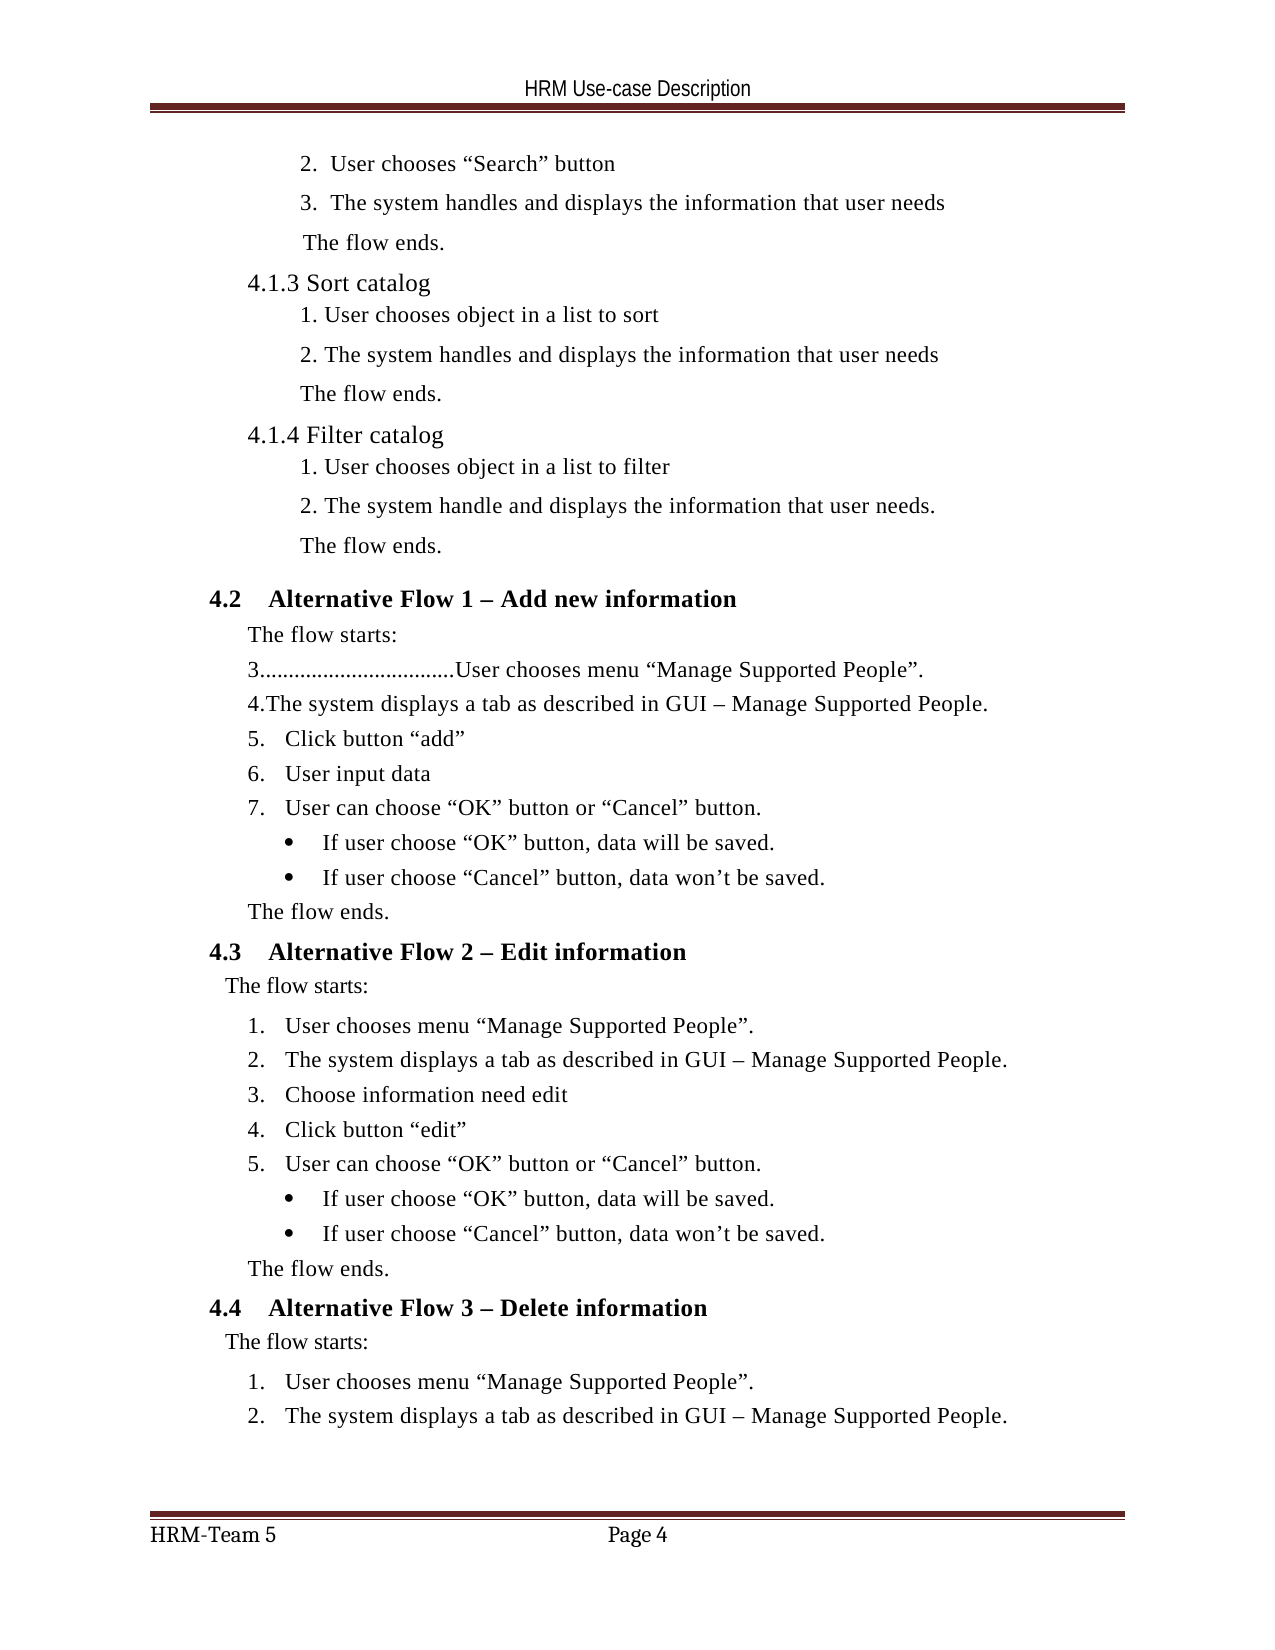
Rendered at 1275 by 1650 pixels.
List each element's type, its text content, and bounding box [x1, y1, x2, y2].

subtitle Alternative Flow 1 – Add new information [209, 584, 1125, 613]
list 2. The system handle and displays the information that user needs. [300, 492, 1125, 519]
list 3. The system handles and displays the information that user needs [300, 189, 1125, 216]
list 1. User chooses object in a list to sort [300, 301, 1125, 328]
list The system displays a tab as described in GUI – Manage Supported People. [247, 1046, 1125, 1073]
list 4.1.4 Filter catalog [247, 420, 1125, 449]
subtitle The flow starts: [150, 972, 1125, 999]
list If user choose “OK” button, data will be saved. [285, 1185, 1125, 1212]
list If user choose “OK” button, data will be saved. [285, 829, 1125, 855]
subtitle The flow starts: [150, 1328, 1125, 1355]
list Click button “edit” [247, 1116, 1125, 1142]
list The system displays a tab as described in GUI – Manage Supported People. [247, 690, 1125, 717]
list The flow ends. [247, 898, 1125, 925]
list The flow ends. [300, 380, 1125, 407]
list The system displays a tab as described in GUI – Manage Supported People. [247, 1403, 1125, 1429]
list User chooses menu “Manage Supported People”. [247, 656, 1125, 682]
list The flow ends. [247, 229, 1125, 255]
list User can choose “OK” button or “Cancel” button. [247, 1151, 1125, 1177]
list User input data [247, 760, 1125, 786]
list 2. The system handles and displays the information that user needs [300, 341, 1125, 367]
list If user choose “Cancel” button, data won’t be saved. [285, 1220, 1125, 1246]
list 4.1.3 Sort catalog [247, 268, 1125, 297]
list The flow starts: [247, 621, 1125, 647]
list 2. User chooses “Search” button [300, 150, 1125, 176]
list The flow ends. [247, 1254, 1125, 1281]
list The flow ends. [300, 532, 1125, 558]
list User chooses menu “Manage Supported People”. [247, 1012, 1125, 1038]
list Choose information need edit [247, 1081, 1125, 1107]
list Click button “add” [247, 725, 1125, 751]
list 1. User chooses object in a list to filter [300, 453, 1125, 479]
list User can choose “OK” button or “Cancel” button. [247, 794, 1125, 821]
subtitle Alternative Flow 3 – Delete information [209, 1293, 1125, 1322]
list User chooses menu “Manage Supported People”. [247, 1368, 1125, 1394]
list If user choose “Cancel” button, data won’t be saved. [285, 864, 1125, 890]
subtitle Alternative Flow 2 – Edit information [209, 937, 1125, 966]
